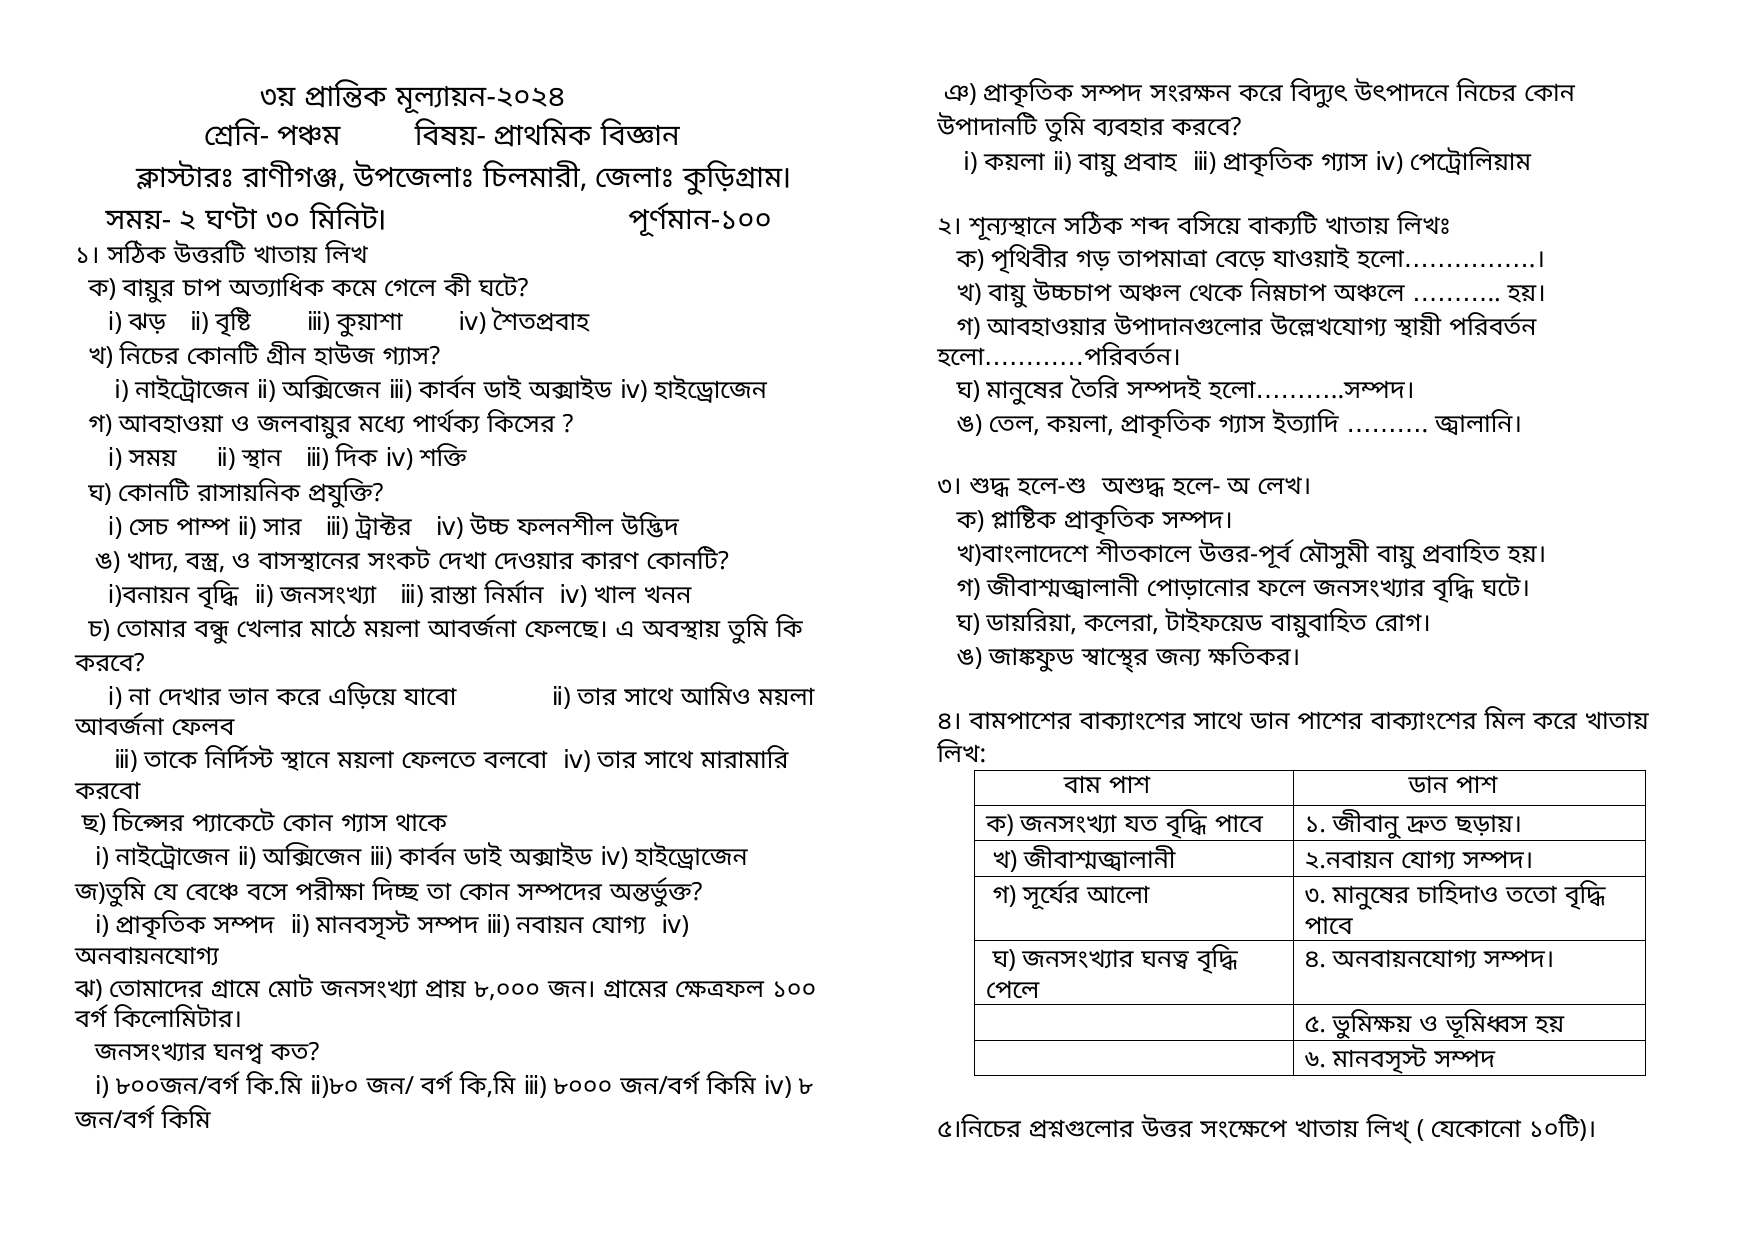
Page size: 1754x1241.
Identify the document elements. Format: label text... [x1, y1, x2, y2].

text ঙ) খাদ্য, বস্ত্র, ও বাসস্থানের সংকট দেখা দেওয়ার কারণ কোনটি? [75, 542, 817, 576]
table_cell খ) জীবাশ্মজ্বালানী [975, 841, 1293, 876]
text ৩। শুদ্ধ হলে-শু অশুদ্ধ হলে- অ লেখ। [937, 468, 1679, 502]
table_cell ঘ) জনসংখ্যার ঘনত্ব বৃদ্ধি পেলে [975, 941, 1293, 1004]
table_cell [975, 1005, 1293, 1040]
text খ) বায়ু উচ্চচাপ অঞ্চল থেকে নিম্নচাপ অঞ্চলে ……….. হয়। [937, 274, 1679, 308]
text ৫।নিচের প্রশ্নগুলোর উত্তর সংক্ষেপে খাতায় লিখ্ ( যেকোনো ১০টি)। [937, 1110, 1679, 1144]
text ঙ) তেল, কয়লা, প্রাকৃতিক গ্যাস ইত্যাদি ………. জ্বালানি। [937, 406, 1679, 440]
table_cell গ) সূর্যের আলো [975, 877, 1293, 940]
text ক্লাস্টারঃ রাণীগঞ্জ, উপজেলাঃ চিলমারী, জেলাঃ কুড়িগ্রাম। [75, 157, 817, 196]
text ঙ) জাঙ্কফুড স্বাস্থে্র জন্য ক্ষতিকর। [937, 638, 1679, 672]
text ⅰ) নাইট্রোজেন ⅱ) অক্সিজেন ⅲ) কার্বন ডাই অক্সাইড ⅳ) হাইড্রোজেন [75, 839, 817, 873]
text গ) আবহাওয়া ও জলবায়ুর মধ্যে পার্থক্য কিসের ? [75, 406, 817, 440]
text ঞ) প্রাকৃতিক সম্পদ সংরক্ষন করে বিদ্যুৎ উৎপাদনে নিচের কোন উপাদানটি তুমি ব্যবহার করবে? [937, 75, 1679, 143]
text ⅰ) নাইট্রোজেন ⅱ) অক্সিজেন ⅲ) কার্বন ডাই অক্সাইড ⅳ) হাইড্রোজেন [75, 372, 817, 406]
text ঝ) তোমাদের গ্রামে মোট জনসংখ্যা প্রায় ৮,০০০ জন। গ্রামের ক্ষেত্রফল ১০০ বর্গ কিলোমিটার। [75, 970, 817, 1034]
table_header ডান পাশ [1294, 771, 1645, 805]
table_cell ক) জনসংখ্যা যত বৃদ্ধি পাবে [975, 806, 1293, 840]
text ১। সঠিক উত্তরটি খাতায় লিখ [75, 241, 817, 270]
text জনসংখ্যার ঘনপ্ব কত? [75, 1034, 817, 1068]
text ⅰ) সেচ পাম্প ⅱ) সার ⅲ) ট্রাক্টর ⅳ) উচ্চ ফলনশীল উদ্ভিদ [75, 508, 817, 542]
text ⅰ) ৮০০জন/বর্গ কি.মি ⅱ)৮০ জন/ বর্গ কি,মি ⅲ) ৮০০০ জন/বর্গ কিমি ⅳ) ৮ জন/বর্গ কিমি [75, 1068, 817, 1136]
text সময়- ২ ঘণ্টা ৩০ মিনিট। পূর্ণমান-১০০ [75, 199, 817, 238]
text খ)বাংলাদেশে শীতকালে উত্তর-পূর্ব মৌসুমী বায়ু প্রবাহিত হয়। [937, 536, 1679, 570]
text গ) জীবাশ্মজ্বালানী পোড়ানোর ফলে জনসংখ্যার বৃদ্ধি ঘটে। [937, 570, 1679, 604]
text ছ) চিপ্সের প্যাকেটে কোন গ্যাস থাকে [75, 805, 817, 839]
text ক) প্লাষ্টিক প্রাকৃতিক সম্পদ। [937, 502, 1679, 536]
table_cell ৩. মানুষের চাহিদাও ততো বৃদ্ধি পাবে [1294, 877, 1645, 940]
text ⅰ) কয়লা ⅱ) বায়ু প্রবাহ ⅲ) প্রাকৃতিক গ্যাস ⅳ) পেট্রোলিয়াম [937, 143, 1679, 177]
table_cell [975, 1041, 1293, 1075]
text ঘ) মানুষের তৈরি সম্পদই হলো………..সম্পদ। [937, 372, 1679, 406]
text ⅰ) সময় ⅱ) স্থান ⅲ) দিক ⅳ) শক্তি [75, 440, 817, 474]
text খ) নিচের কোনটি গ্রীন হাউজ গ্যাস? [75, 338, 817, 372]
text ২। শূন্যস্থানে সঠিক শব্দ বসিয়ে বাক্যটি খাতায় লিখঃ [937, 211, 1679, 240]
text ⅰ) প্রাকৃতিক সম্পদ ⅱ) মানবসৃস্ট সম্পদ ⅲ) নবায়ন যোগ্য ⅳ) অনবায়নযোগ্য [75, 907, 817, 970]
text ⅰ)বনায়ন বৃদ্ধি ⅱ) জনসংখ্যা ⅲ) রাস্তা নির্মান ⅳ) খাল খনন [75, 576, 817, 610]
text ক) পৃথিবীর গড় তাপমাত্রা বেড়ে যাওয়াই হলো…………….। [937, 240, 1679, 274]
text ক) বায়ুর চাপ অত্যাধিক কমে গেলে কী ঘটে? [75, 270, 817, 304]
table_header বাম পাশ [975, 771, 1293, 805]
text ৪। বামপাশের বাক্যাংশের সাথে ডান পাশের বাক্যাংশের মিল করে খাতায় লিখ: [937, 706, 1679, 769]
table_cell ১. জীবানু দ্রুত ছড়ায়। [1294, 806, 1645, 840]
text ⅰ) ঝড় ⅱ) বৃষ্টি ⅲ) কুয়াশা ⅳ) শৈতপ্রবাহ [75, 304, 817, 338]
text ৩য় প্রান্তিক মূল্যায়ন-২০২৪ [75, 75, 817, 115]
table_cell ২.নবায়ন যোগ্য সম্পদ। [1294, 841, 1645, 876]
text ⅲ) তাকে নির্দিস্ট স্থানে ময়লা ফেলতে বলবো ⅳ) তার সাথে মারামারি করবো [75, 742, 817, 805]
text চ) তোমার বন্ধু খেলার মাঠে ময়লা আবর্জনা ফেলছে। এ অবস্থায় তুমি কি করবে? [75, 610, 817, 678]
text ⅰ) না দেখার ভান করে এড়িয়ে যাবো ⅱ) তার সাথে আমিও ময়লা আবর্জনা ফেলব [75, 678, 817, 742]
table_cell ৫. ভুমিক্ষয় ও ভূমিধ্বস হয় [1294, 1005, 1645, 1040]
table_cell ৬. মানবসৃস্ট সম্পদ [1294, 1041, 1645, 1075]
table_cell ৪. অনবায়নযোগ্য সম্পদ। [1294, 941, 1645, 1004]
text গ) আবহাওয়ার উপাদানগুলোর উল্লেখযোগ্য স্থায়ী পরিবর্তন হলো…………পরিবর্তন। [937, 308, 1679, 372]
text ঘ) কোনটি রাসায়নিক প্রযুক্তি? [75, 474, 817, 508]
text শ্রেনি- পঞ্চম বিষয়- প্রাথমিক বিজ্ঞান [75, 115, 817, 154]
text জ)তুমি যে বেঞ্চে বসে পরীক্ষা দিচ্ছ তা কোন সম্পদের অন্তর্ভুক্ত? [75, 873, 817, 907]
text ঘ) ডায়রিয়া, কলেরা, টাইফয়েড বায়ুবাহিত রোগ। [937, 604, 1679, 638]
